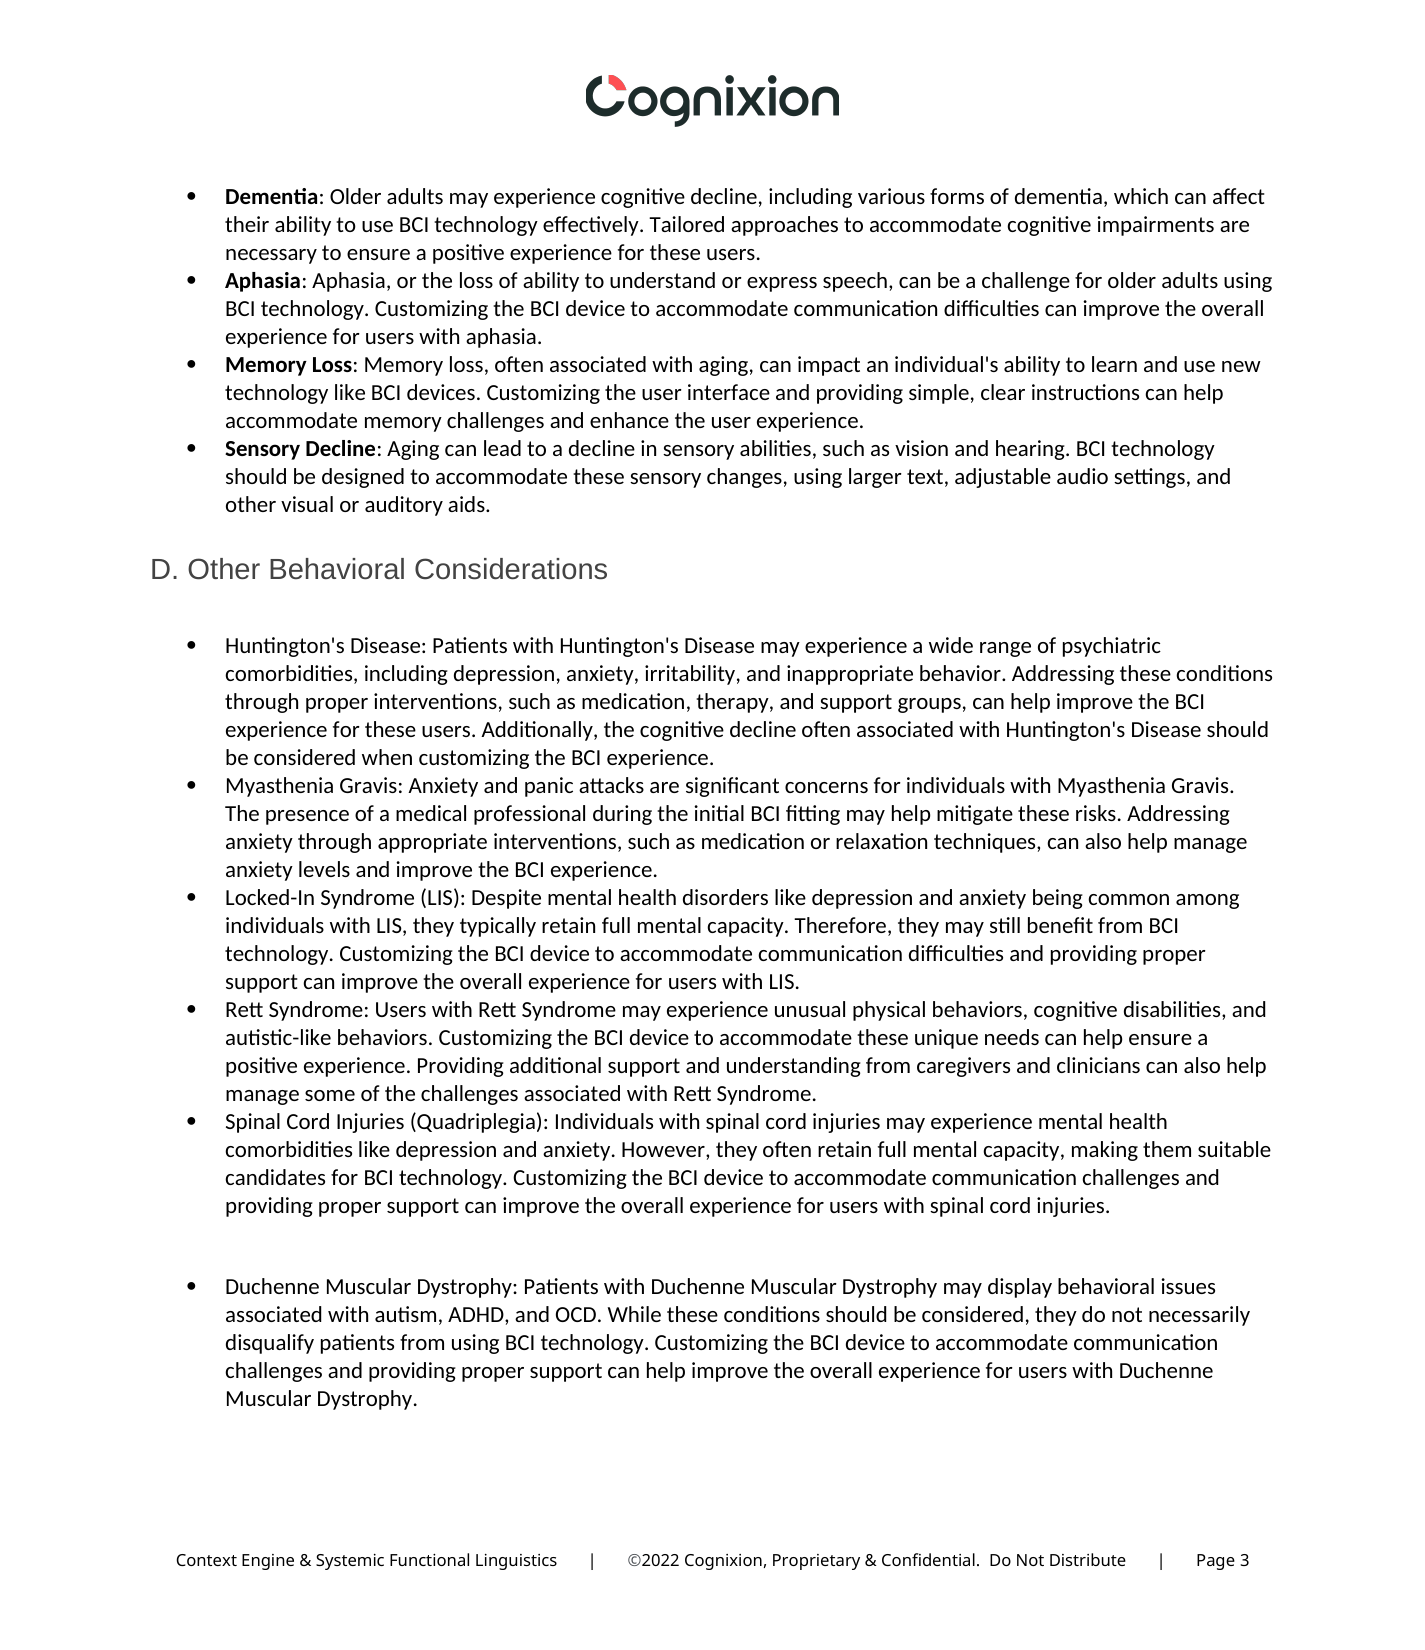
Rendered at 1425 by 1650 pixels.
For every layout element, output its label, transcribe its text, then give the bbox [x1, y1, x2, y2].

list Memory Loss: Memory loss, often associated with aging, can impact an individual's ability to learn and use new technology like BCI devices. Customizing the user interface and providing simple, clear instructions can help accommodate memory challenges and enhance the user experience. [187, 350, 1275, 434]
subtitle D. Other Behavioral Considerations [150, 552, 1275, 585]
list Rett Syndrome: Users with Rett Syndrome may experience unusual physical behaviors, cognitive disabilities, and autistic-like behaviors. Customizing the BCI device to accommodate these unique needs can help ensure a positive experience. Providing additional support and understanding from caregivers and clinicians can also help manage some of the challenges associated with Rett Syndrome. [187, 995, 1275, 1107]
list Huntington's Disease: Patients with Huntington's Disease may experience a wide range of psychiatric comorbidities, including depression, anxiety, irritability, and inappropriate behavior. Addressing these conditions through proper interventions, such as medication, therapy, and support groups, can help improve the BCI experience for these users. Additionally, the cognitive decline often associated with Huntington's Disease should be considered when customizing the BCI experience. [187, 631, 1275, 771]
list Sensory Decline: Aging can lead to a decline in sensory abilities, such as vision and hearing. BCI technology should be designed to accommodate these sensory changes, using larger text, adjustable audio settings, and other visual or auditory aids. [187, 434, 1275, 518]
list Duchenne Muscular Dystrophy: Patients with Duchenne Muscular Dystrophy may display behavioral issues associated with autism, ADHD, and OCD. While these conditions should be considered, they do not necessarily disqualify patients from using BCI technology. Customizing the BCI device to accommodate communication challenges and providing proper support can help improve the overall experience for users with Duchenne Muscular Dystrophy. [187, 1272, 1275, 1412]
list Dementia: Older adults may experience cognitive decline, including various forms of dementia, which can affect their ability to use BCI technology effectively. Tailored approaches to accommodate cognitive impairments are necessary to ensure a positive experience for these users. [187, 182, 1275, 266]
list Spinal Cord Injuries (Quadriplegia): Individuals with spinal cord injuries may experience mental health comorbidities like depression and anxiety. However, they often retain full mental capacity, making them suitable candidates for BCI technology. Customizing the BCI device to accommodate communication challenges and providing proper support can improve the overall experience for users with spinal cord injuries. [187, 1107, 1275, 1219]
list Myasthenia Gravis: Anxiety and panic attacks are significant concerns for individuals with Myasthenia Gravis. The presence of a medical professional during the initial BCI fitting may help mitigate these risks. Addressing anxiety through appropriate interventions, such as medication or relaxation techniques, can also help manage anxiety levels and improve the BCI experience. [187, 771, 1275, 883]
list Locked-In Syndrome (LIS): Despite mental health disorders like depression and anxiety being common among individuals with LIS, they typically retain full mental capacity. Therefore, they may still benefit from BCI technology. Customizing the BCI device to accommodate communication difficulties and providing proper support can improve the overall experience for users with LIS. [187, 883, 1275, 995]
list Aphasia: Aphasia, or the loss of ability to understand or express speech, can be a challenge for older adults using BCI technology. Customizing the BCI device to accommodate communication difficulties can improve the overall experience for users with aphasia. [187, 266, 1275, 350]
picture [586, 75, 839, 127]
